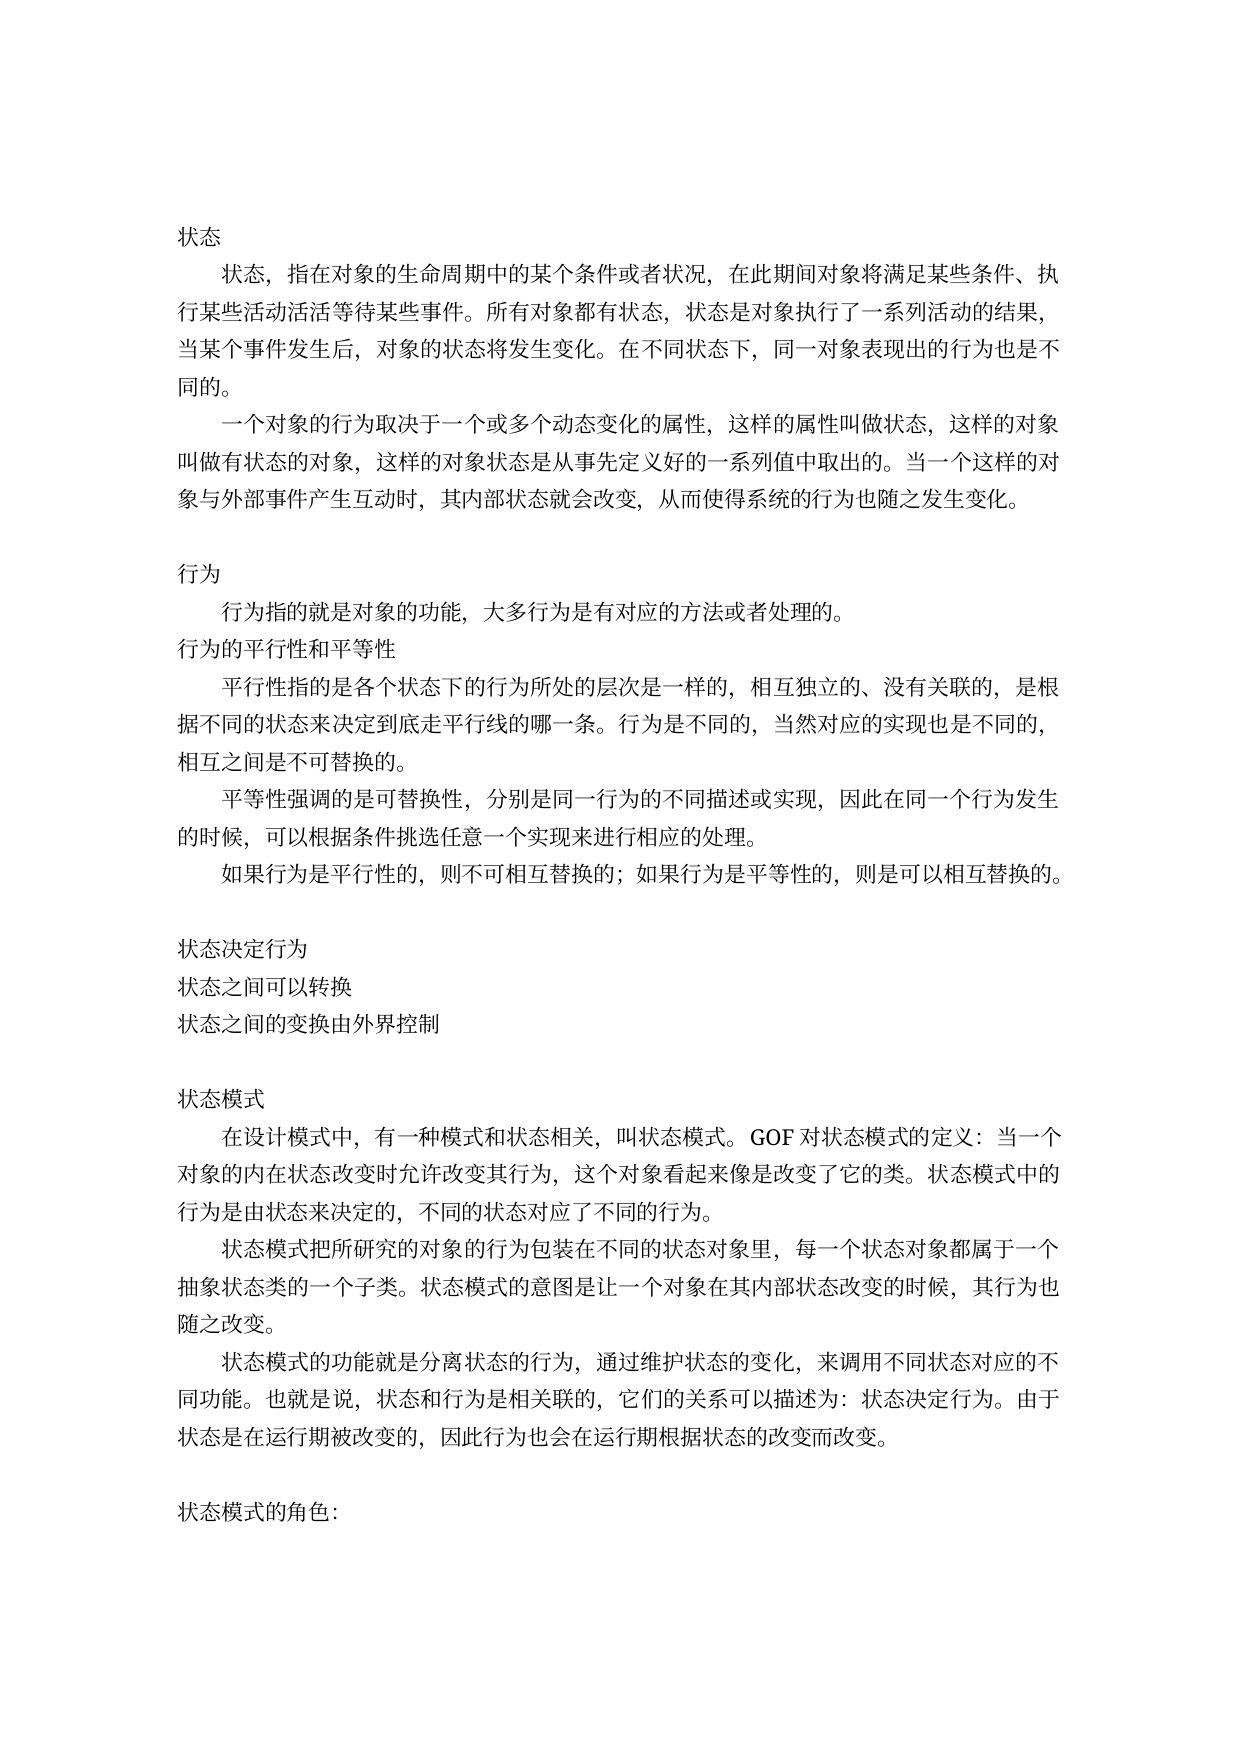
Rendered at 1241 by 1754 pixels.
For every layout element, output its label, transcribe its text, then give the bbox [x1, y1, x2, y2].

text 状态模式的角色： [177, 1492, 1063, 1529]
text 状态模式 [177, 1079, 1063, 1117]
text 状态之间可以转换 [177, 967, 1063, 1004]
text 如果行为是平行性的，则不可相互替换的；如果行为是平等性的，则是可以相互替换的。 [177, 854, 1063, 892]
text 行为 [177, 554, 1063, 592]
text 状态模式的功能就是分离状态的行为，通过维护状态的变化，来调用不同状态对应的不同功能。也就是说，状态和行为是相关联的，它们的关系可以描述为：状态决定行为。由于状态是在运行期被改变的，因此行为也会在运行期根据状态的改变而改变。 [177, 1342, 1063, 1454]
text 状态之间的变换由外界控制 [177, 1004, 1063, 1042]
text 平等性强调的是可替换性，分别是同一行为的不同描述或实现，因此在同一个行为发生的时候，可以根据条件挑选任意一个实现来进行相应的处理。 [177, 779, 1063, 854]
text 行为指的就是对象的功能，大多行为是有对应的方法或者处理的。 [177, 592, 1063, 629]
text 行为的平行性和平等性 [177, 629, 1063, 667]
text 在设计模式中，有一种模式和状态相关，叫状态模式。GOF对状态模式的定义：当一个对象的内在状态改变时允许改变其行为，这个对象看起来像是改变了它的类。状态模式中的行为是由状态来决定的，不同的状态对应了不同的行为。 [177, 1117, 1063, 1229]
text 状态决定行为 [177, 929, 1063, 967]
text 状态 [177, 217, 1063, 254]
text 平行性指的是各个状态下的行为所处的层次是一样的，相互独立的、没有关联的，是根据不同的状态来决定到底走平行线的哪一条。行为是不同的，当然对应的实现也是不同的，相互之间是不可替换的。 [177, 667, 1063, 779]
text 状态，指在对象的生命周期中的某个条件或者状况，在此期间对象将满足某些条件、执行某些活动活活等待某些事件。所有对象都有状态，状态是对象执行了一系列活动的结果，当某个事件发生后，对象的状态将发生变化。在不同状态下，同一对象表现出的行为也是不同的。 [177, 254, 1063, 404]
text 一个对象的行为取决于一个或多个动态变化的属性，这样的属性叫做状态，这样的对象叫做有状态的对象，这样的对象状态是从事先定义好的一系列值中取出的。当一个这样的对象与外部事件产生互动时，其内部状态就会改变，从而使得系统的行为也随之发生变化。 [177, 404, 1063, 517]
text 状态模式把所研究的对象的行为包装在不同的状态对象里，每一个状态对象都属于一个抽象状态类的一个子类。状态模式的意图是让一个对象在其内部状态改变的时候，其行为也随之改变。 [177, 1229, 1063, 1342]
